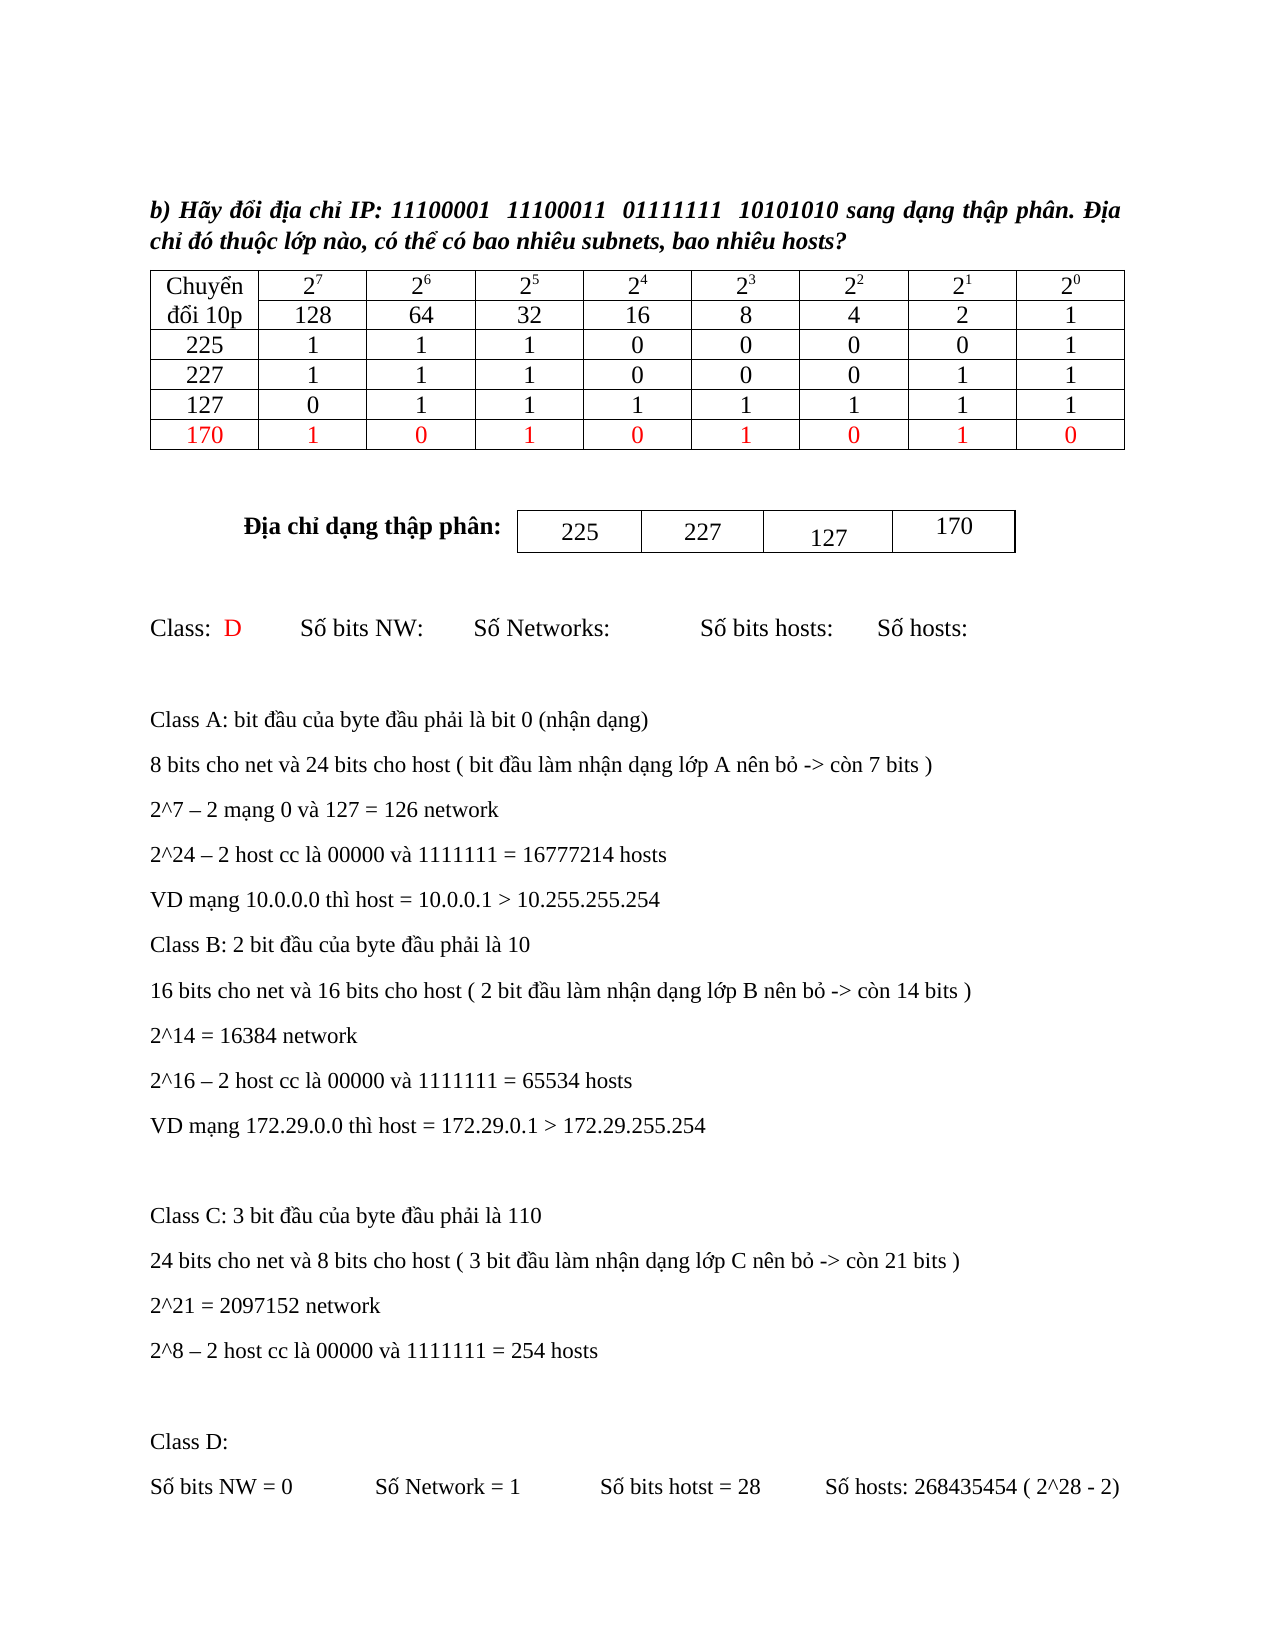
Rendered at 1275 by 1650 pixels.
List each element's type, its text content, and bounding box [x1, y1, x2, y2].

table_cell 4 [800, 301, 908, 329]
text Class A: bit đầu của byte đầu phải là bit 0 (nhận dạng) [150, 706, 1125, 732]
text Số bits NW = 0 Số Network = 1 Số bits hotst = 28 Số hosts: 268435454 ( 2^28 - 2) [150, 1473, 1125, 1499]
table_header 22 [800, 271, 908, 299]
table_cell 225 [151, 330, 258, 359]
text 2^21 = 2097152 network [150, 1292, 1125, 1319]
table_cell 1 [476, 390, 583, 419]
table_cell 170 [151, 420, 258, 448]
table_cell 0 [909, 330, 1016, 359]
table_cell 1 [692, 390, 799, 419]
text VD mạng 172.29.0.0 thì host = 172.29.0.1 > 172.29.255.254 [150, 1112, 1125, 1138]
table_cell 1 [259, 330, 366, 359]
table_cell 1 [476, 420, 583, 448]
table_cell 0 [367, 420, 475, 448]
table_header 225 [518, 511, 641, 552]
text 24 bits cho net và 8 bits cho host ( 3 bit đầu làm nhận dạng lớp C nên bỏ -> còn 21 bits ) [150, 1247, 1125, 1274]
table_header 227 [642, 511, 763, 552]
table_cell 1 [909, 420, 1016, 448]
text Class D: [150, 1428, 1125, 1454]
text VD mạng 10.0.0.0 thì host = 10.0.0.1 > 10.255.255.254 [150, 886, 1125, 913]
table_cell 1 [367, 390, 475, 419]
text 16 bits cho net và 16 bits cho host ( 2 bit đầu làm nhận dạng lớp B nên bỏ -> còn 14 bits ) [150, 977, 1125, 1003]
text 2^16 – 2 host cc là 00000 và 1111111 = 65534 hosts [150, 1067, 1125, 1093]
table_cell 1 [476, 330, 583, 359]
table_cell 1 [367, 360, 475, 389]
text 2^7 – 2 mạng 0 và 127 = 126 network [150, 796, 1125, 823]
table_header 27 [259, 271, 366, 299]
table_cell 1 [1017, 330, 1124, 359]
table_cell 2 [909, 301, 1016, 329]
table_cell 64 [367, 301, 475, 329]
table_header 21 [909, 271, 1016, 299]
table_header Chuyển đổi 10p [151, 271, 258, 329]
table_header 25 [476, 271, 583, 299]
table_cell 16 [584, 301, 691, 329]
table_header 23 [692, 271, 799, 299]
text Class B: 2 bit đầu của byte đầu phải là 10 [150, 932, 1125, 958]
table_cell 1 [692, 420, 799, 448]
table_cell 0 [584, 330, 691, 359]
text Class C: 3 bit đầu của byte đầu phải là 110 [150, 1202, 1125, 1228]
table_cell 1 [909, 360, 1016, 389]
table_cell 1 [909, 390, 1016, 419]
table_cell 0 [692, 330, 799, 359]
table_cell 0 [800, 360, 908, 389]
text 2^24 – 2 host cc là 00000 và 1111111 = 16777214 hosts [150, 841, 1125, 868]
table_cell 1 [800, 390, 908, 419]
table_cell 1 [476, 360, 583, 389]
table_cell 32 [476, 301, 583, 329]
table_cell 0 [259, 390, 366, 419]
table_cell 0 [584, 360, 691, 389]
text 8 bits cho net và 24 bits cho host ( bit đầu làm nhận dạng lớp A nên bỏ -> còn 7 bits ) [150, 751, 1125, 777]
text Class: D Số bits NW: Số Networks: Số bits hosts: Số hosts: [150, 613, 1125, 642]
table_cell 1 [367, 330, 475, 359]
table_cell 1 [1017, 301, 1124, 329]
table_header Địa chỉ dạng thập phân: [227, 510, 517, 552]
table_header 20 [1017, 271, 1124, 299]
table_header 26 [367, 271, 475, 299]
table_cell 0 [800, 420, 908, 448]
table_cell 0 [584, 420, 691, 448]
table_cell 1 [259, 360, 366, 389]
table_cell 227 [151, 360, 258, 389]
table_cell 1 [584, 390, 691, 419]
table_cell 1 [259, 420, 366, 448]
text 2^14 = 16384 network [150, 1022, 1125, 1048]
table_cell 127 [151, 390, 258, 419]
table_header 127 [764, 511, 892, 552]
table_cell 1 [1017, 360, 1124, 389]
table_cell 128 [259, 301, 366, 329]
table_header 170 [893, 511, 1014, 552]
table_cell 1 [1017, 390, 1124, 419]
table_cell 8 [692, 301, 799, 329]
table_cell 0 [692, 360, 799, 389]
table_cell 0 [1017, 420, 1124, 448]
text b) Hãy đổi địa chỉ IP: 11100001 11100011 01111111 10101010 sang dạng thập phân. Địa chỉ đó thuộc lớp nào, có thể có bao nhiêu subnets, bao nhiêu hosts? [150, 195, 1125, 255]
text 2^8 – 2 host cc là 00000 và 1111111 = 254 hosts [150, 1337, 1125, 1364]
table_cell 0 [800, 330, 908, 359]
table_header 24 [584, 271, 691, 299]
